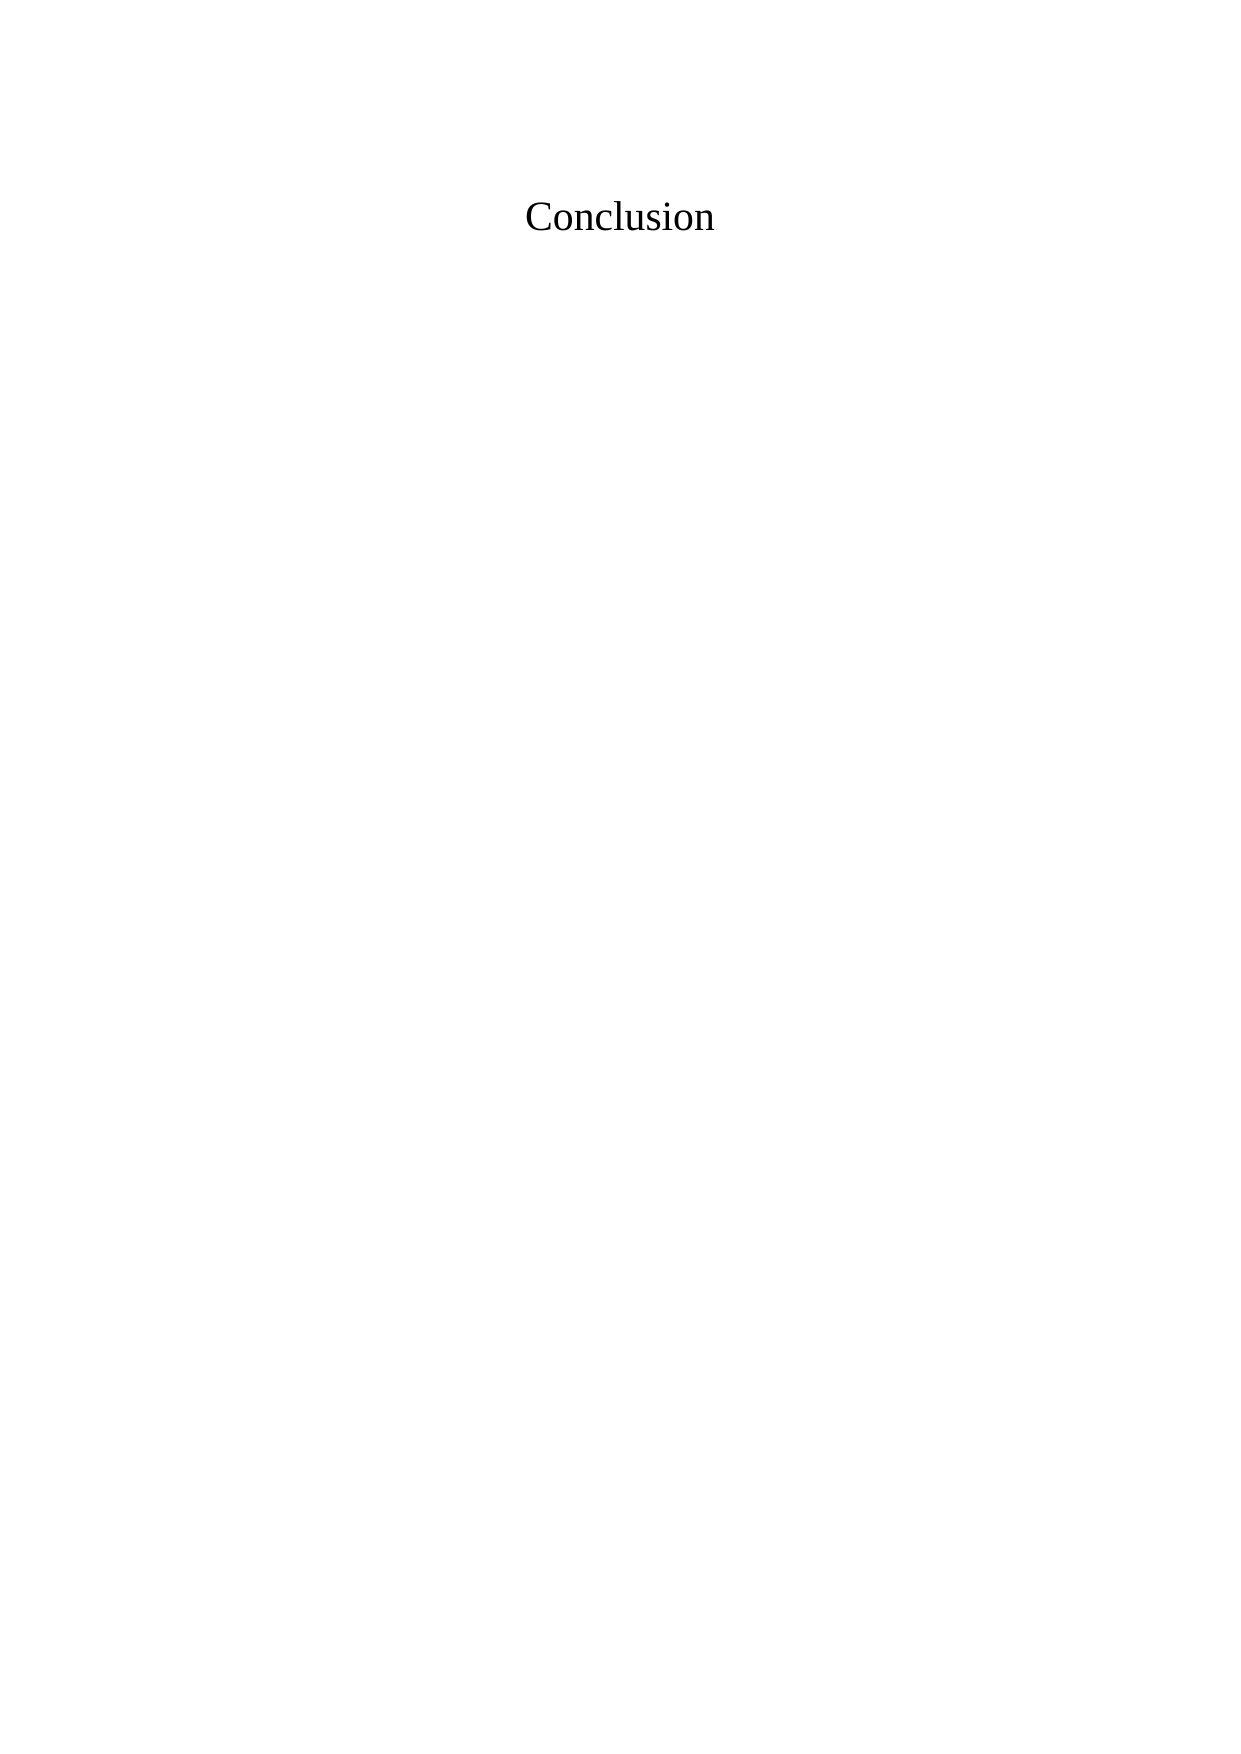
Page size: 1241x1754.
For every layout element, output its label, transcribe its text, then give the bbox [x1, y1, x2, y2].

subtitle Conclusion [450, 192, 1090, 239]
